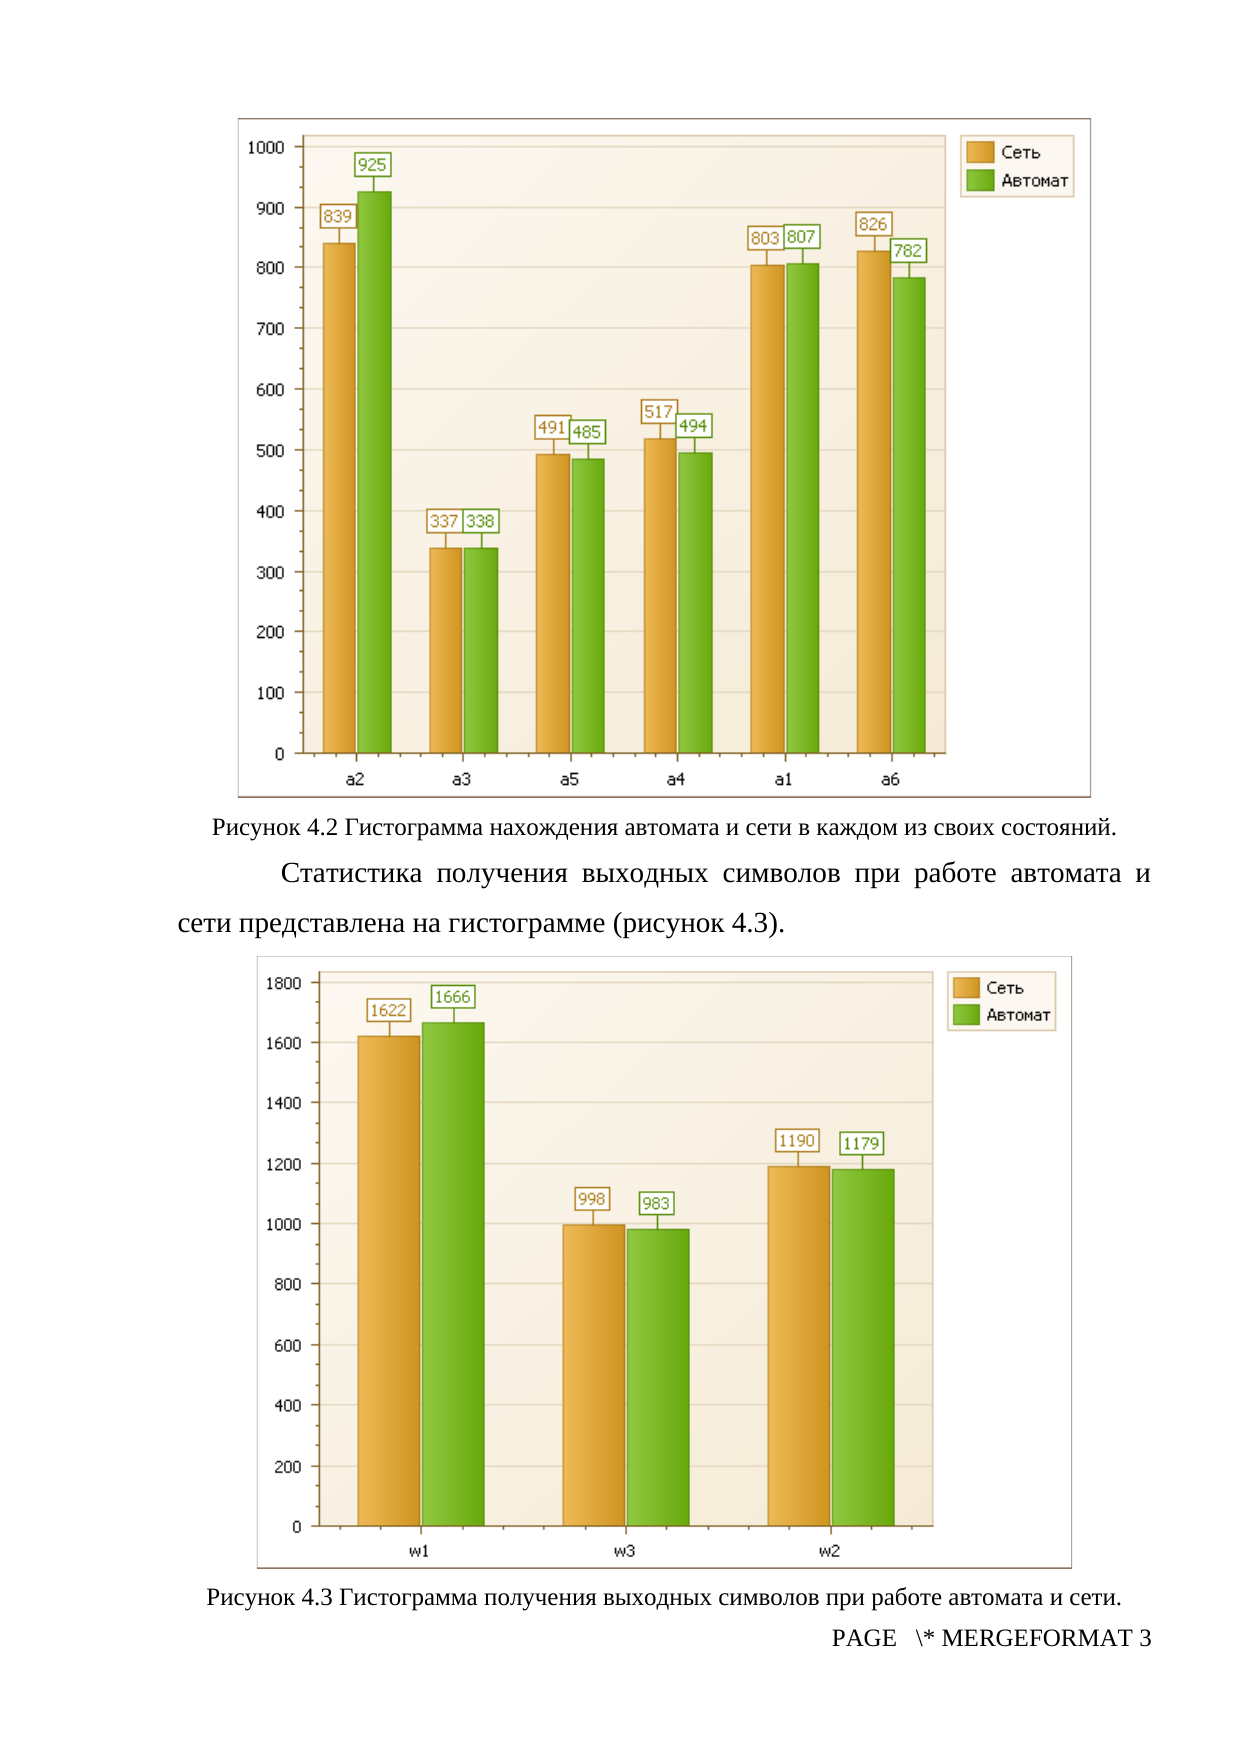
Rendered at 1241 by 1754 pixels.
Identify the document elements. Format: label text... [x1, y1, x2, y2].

text Статистика получения выходных символов при работе автомата и сети представлена на гистограмме (рисунок 4.3). [177, 855, 1152, 939]
text Рисунок 4.3 Гистограмма получения выходных символов при работе автомата и сети. [177, 1582, 1152, 1611]
picture [256, 956, 1073, 1569]
text Рисунок 4.2 Гистограмма нахождения автомата и сети в каждом из своих состояний. [177, 812, 1152, 841]
picture [237, 118, 1092, 798]
